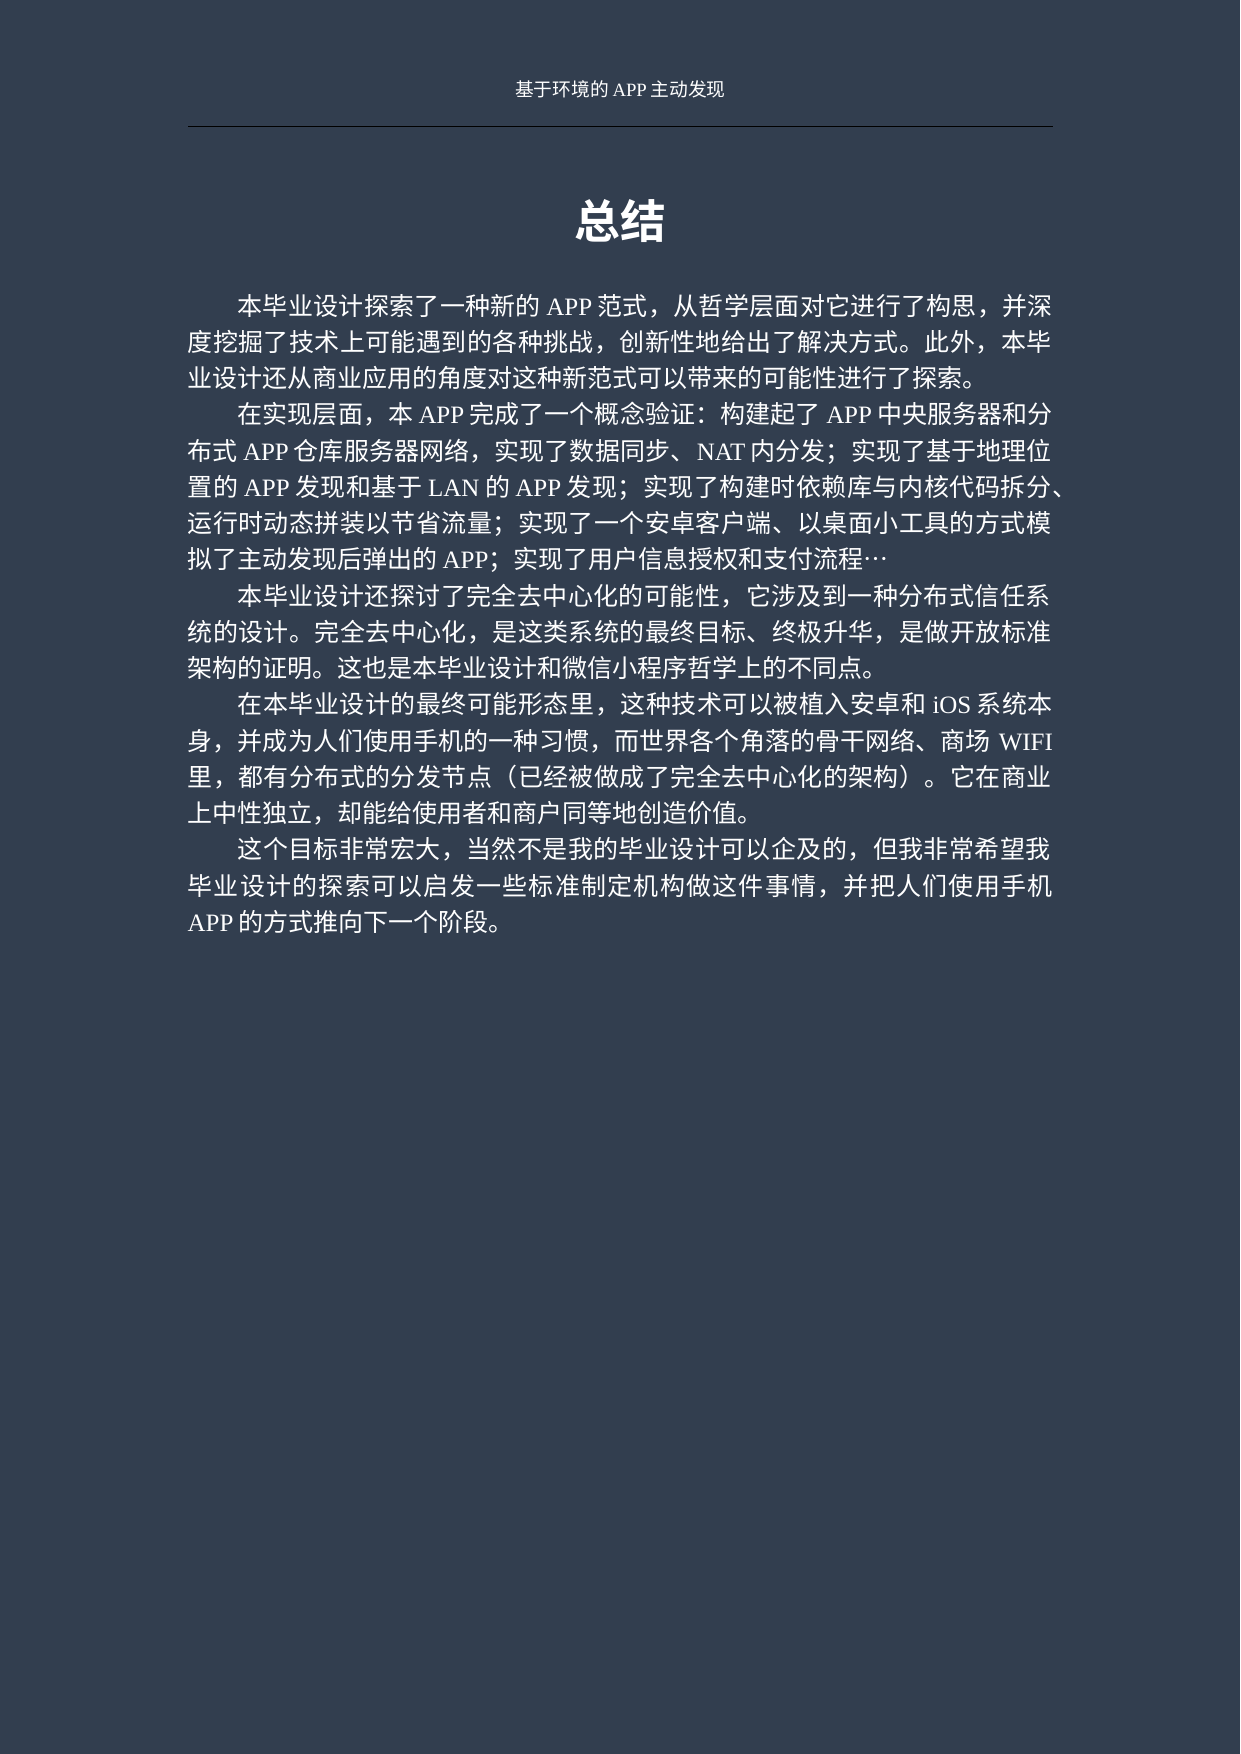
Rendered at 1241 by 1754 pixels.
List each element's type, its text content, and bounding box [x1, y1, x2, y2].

text 本毕业设计探索了一种新的APP范式，从哲学层面对它进行了构思，并深度挖掘了技术上可能遇到的各种挑战，创新性地给出了解决方式。此外，本毕业设计还从商业应用的角度对这种新范式可以带来的可能性进行了探索。 [187, 286, 1053, 395]
subtitle 总结 [187, 185, 1053, 252]
text 在实现层面，本APP完成了一个概念验证：构建起了APP中央服务器和分布式APP仓库服务器网络，实现了数据同步、NAT内分发；实现了基于地理位置的APP发现和基于LAN的APP发现；实现了构建时依赖库与内核代码拆分、运行时动态拼装以节省流量；实现了一个安卓客户端、以桌面小工具的方式模拟了主动发现后弹出的APP；实现了用户信息授权和支付流程… [187, 395, 1053, 576]
text 这个目标非常宏大，当然不是我的毕业设计可以企及的，但我非常希望我毕业设计的探索可以启发一些标准制定机构做这件事情，并把人们使用手机APP的方式推向下一个阶段。 [187, 830, 1053, 939]
text 本毕业设计还探讨了完全去中心化的可能性，它涉及到一种分布式信任系统的设计。完全去中心化，是这类系统的最终目标、终极升华，是做开放标准架构的证明。这也是本毕业设计和微信小程序哲学上的不同点。 [187, 576, 1053, 685]
text 在本毕业设计的最终可能形态里，这种技术可以被植入安卓和iOS系统本身，并成为人们使用手机的一种习惯，而世界各个角落的骨干网络、商场WIFI里，都有分布式的分发节点（已经被做成了完全去中心化的架构）。它在商业上中性独立，却能给使用者和商户同等地创造价值。 [187, 685, 1053, 830]
